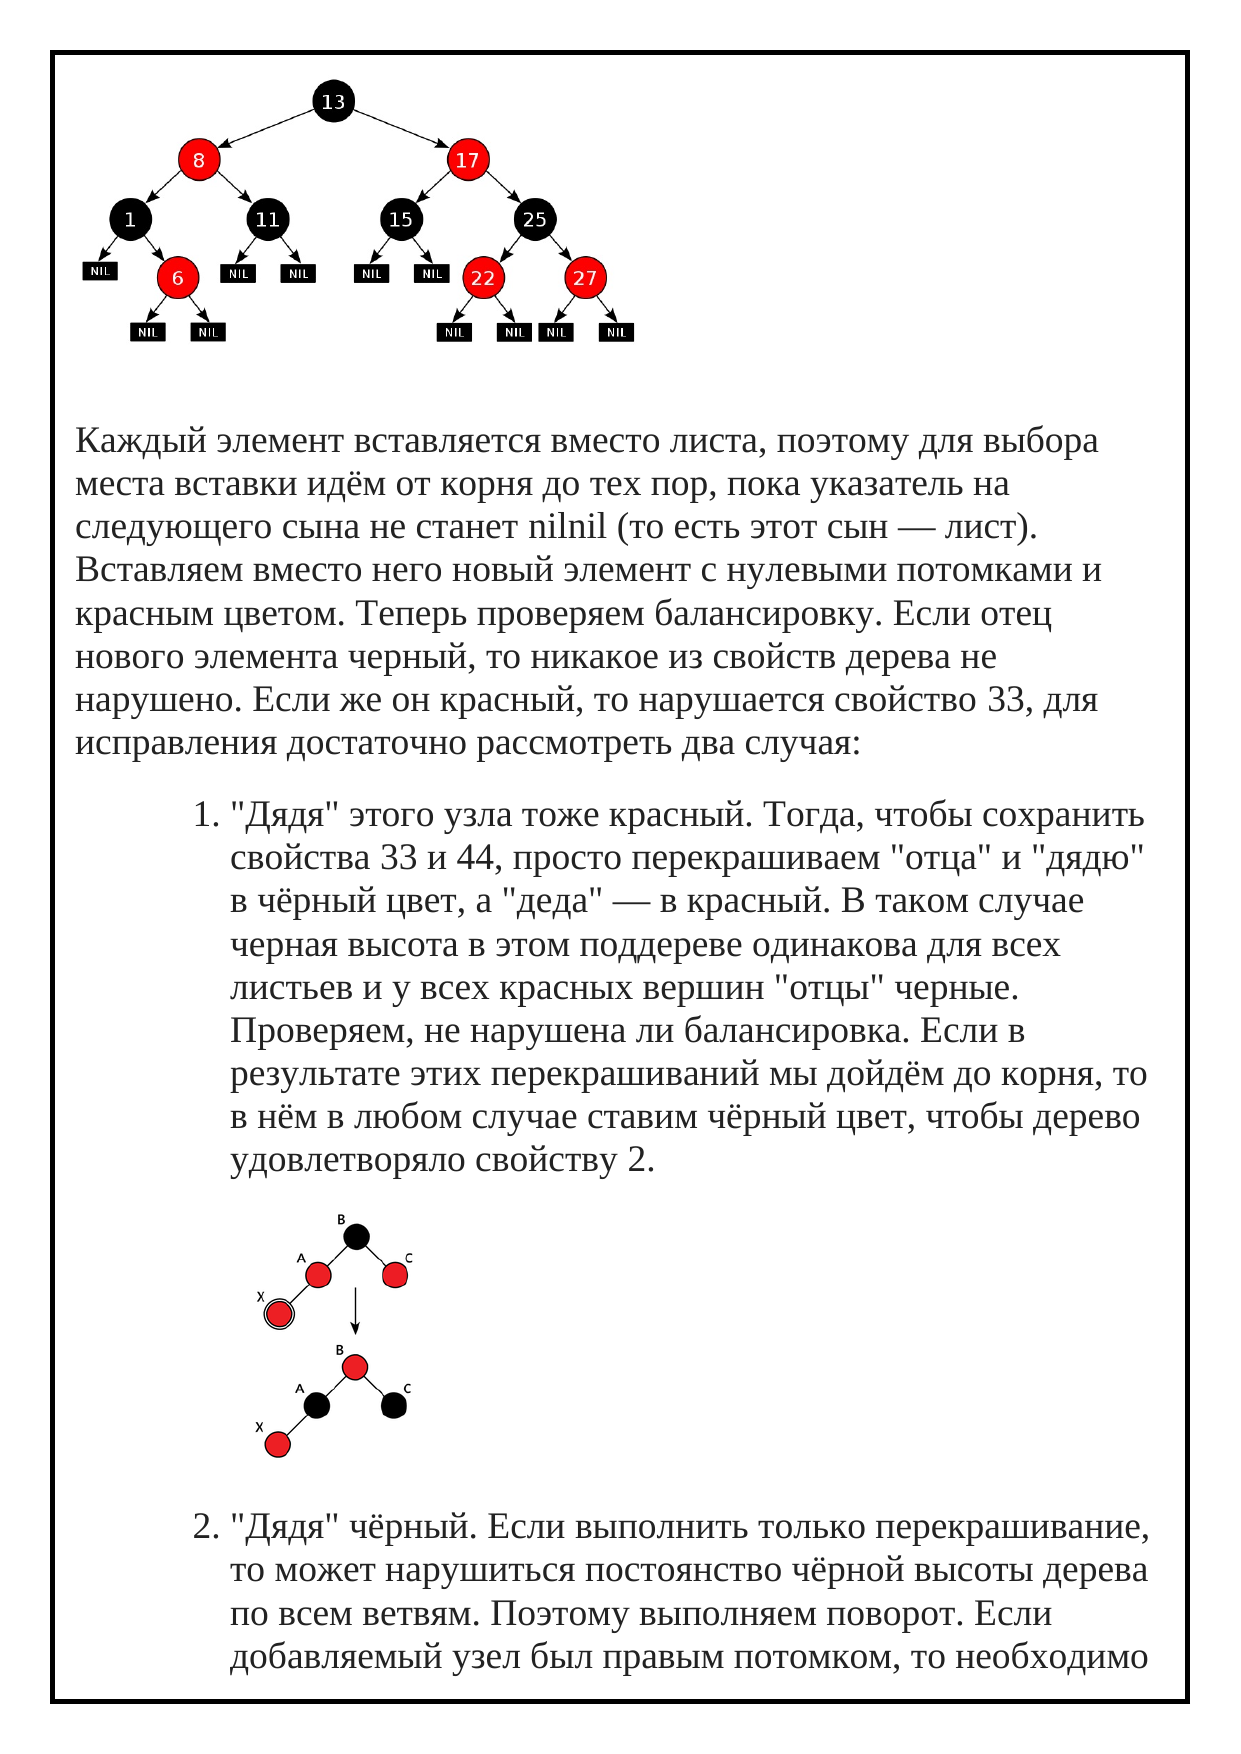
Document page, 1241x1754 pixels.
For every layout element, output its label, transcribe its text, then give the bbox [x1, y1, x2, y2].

picture [75, 75, 642, 389]
list "Дядя" этого узла тоже красный. Тогда, чтобы сохранить свойства 33 и 44, просто перекрашиваем "отца" и "дядю" в чёрный цвет, а "деда" — в красный. В таком случае черная высота в этом поддереве одинакова для всех листьев и у всех красных вершин "отцы" черные. Проверяем, не нарушена ли балансировка. Если в результате этих перекрашиваний мы дойдём до корня, то в нём в любом случае ставим чёрный цвет, чтобы дерево удовлетворяло свойству 2. [192, 792, 1165, 1180]
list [192, 1504, 1165, 1676]
text Каждый элемент вставляется вместо листа, поэтому для выбора места вставки идём от корня до тех пор, пока указатель на следующего сына не станет nilnil (то есть этот сын — лист). Вставляем вместо него новый элемент с нулевыми потомками и красным цветом. Теперь проверяем балансировку. Если отец нового элемента черный, то никакое из свойств дерева не нарушено. Если же он красный, то нарушается свойство 33, для исправления достаточно рассмотреть два случая: [75, 417, 1165, 762]
picture [239, 1208, 431, 1467]
